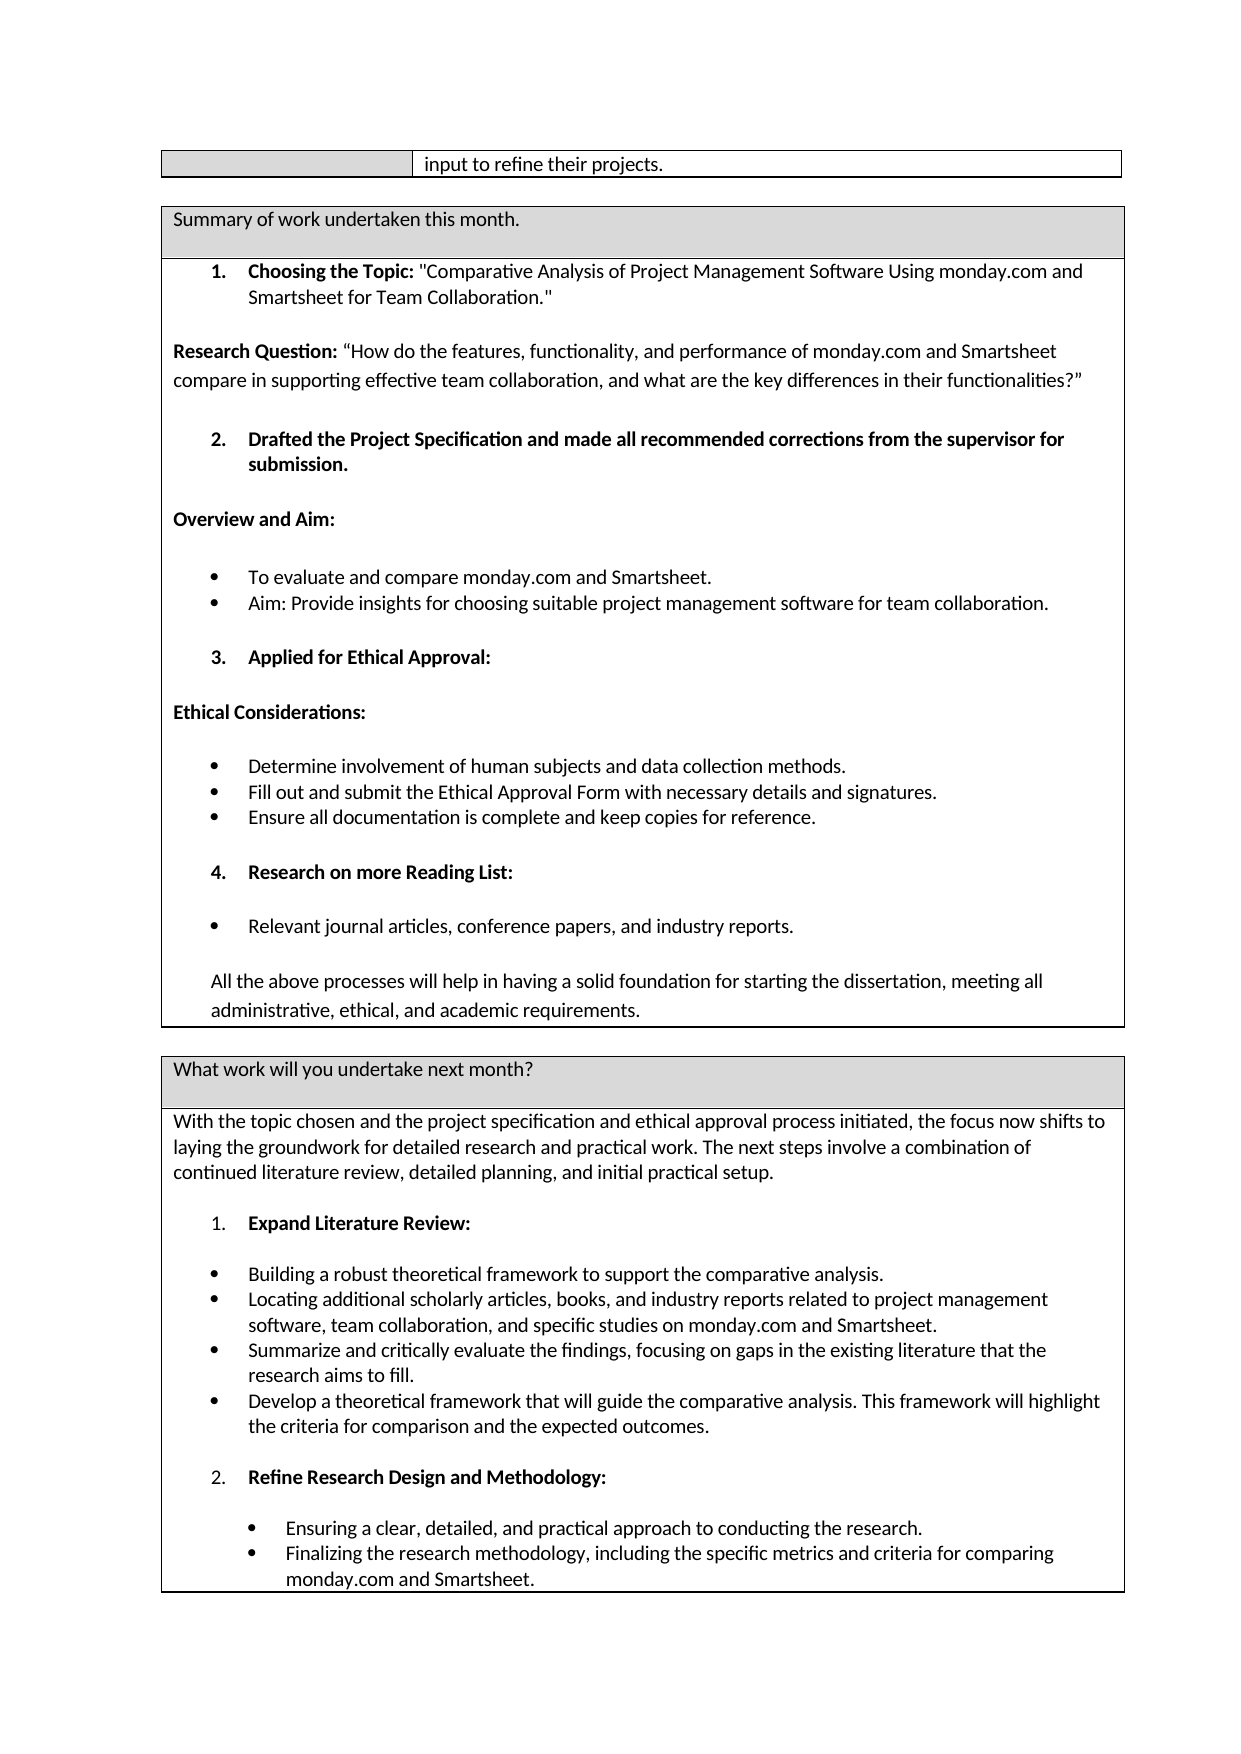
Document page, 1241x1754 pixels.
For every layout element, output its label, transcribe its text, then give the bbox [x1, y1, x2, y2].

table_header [162, 151, 412, 176]
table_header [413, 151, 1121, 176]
table_header Summary of work undertaken this month. [162, 207, 1124, 257]
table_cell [162, 1109, 1124, 1591]
table_cell Choosing the Topic: "Comparative Analysis of Project Management Software Using monday.com and Smartsheet for Team Collaboration." Research Question: “How do the features, functionality, and performance of monday.com and Smartsheet compare in supporting effective team collaboration, and what are the key differences in their functionalities?” Drafted the Project Specification and made all recommended corrections from the supervisor for submission. Overview and Aim: To evaluate and compare monday.com and Smartsheet. Aim: Provide insights for choosing suitable project management software for team collaboration. Applied for Ethical Approval: Ethical Considerations: Determine involvement of human subjects and data collection methods. Fill out and submit the Ethical Approval Form with necessary details and signatures. Ensure all documentation is complete and keep copies for reference. Research on more Reading List: Relevant journal articles, conference papers, and industry reports. All the above processes will help in having a solid foundation for starting the dissertation, meeting all administrative, ethical, and academic requirements. [162, 259, 1124, 1026]
table_header What work will you undertake next month? [162, 1057, 1124, 1107]
